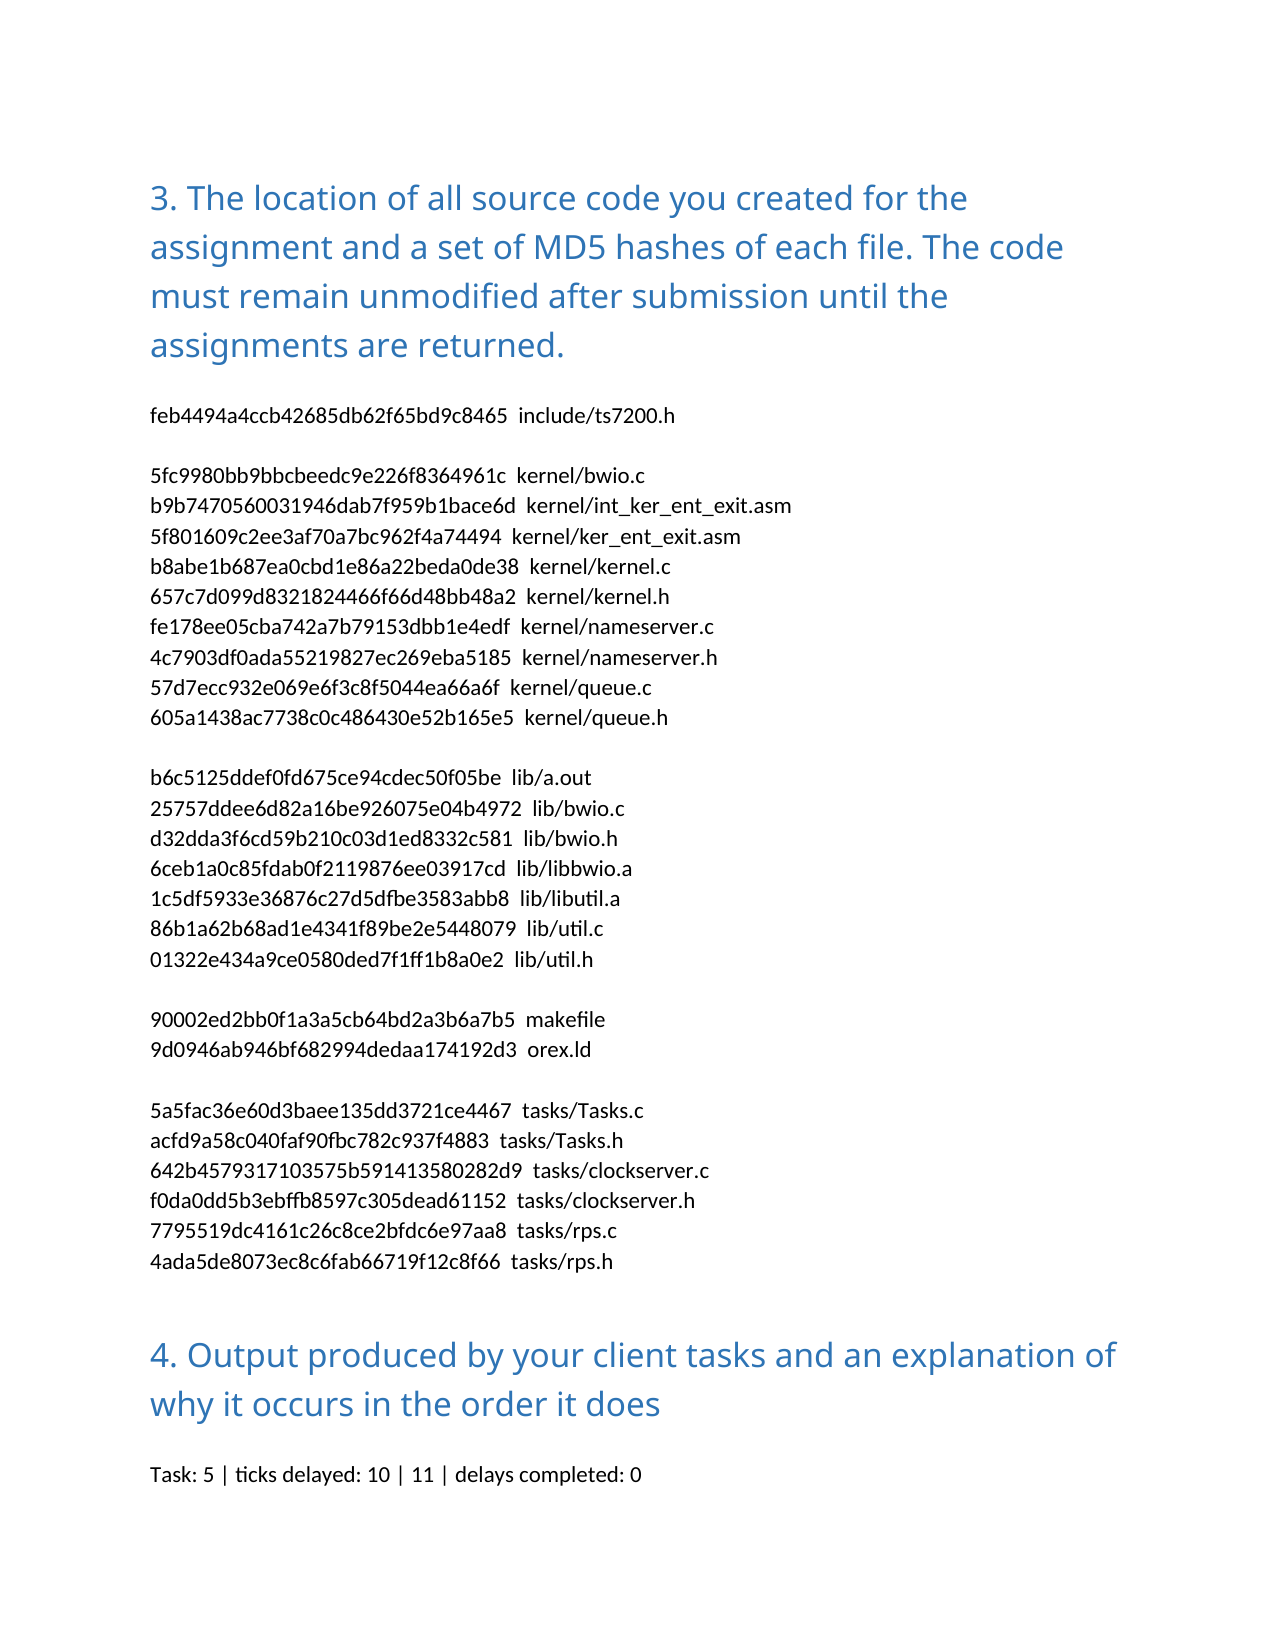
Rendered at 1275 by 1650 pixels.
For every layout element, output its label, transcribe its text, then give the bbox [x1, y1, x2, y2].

text fe178ee05cba742a7b79153dbb1e4edf kernel/nameserver.c [150, 612, 1125, 641]
text 4ada5de8073ec8c6fab66719f12c8f66 tasks/rps.h [150, 1247, 1125, 1275]
text 7795519dc4161c26c8ce2bfdc6e97aa8 tasks/rps.c [150, 1217, 1125, 1245]
text b9b7470560031946dab7f959b1bace6d kernel/int_ker_ent_exit.asm [150, 492, 1125, 520]
text Task: 5 | ticks delayed: 10 | 11 | delays completed: 0 [150, 1460, 1125, 1488]
text 6ceb1a0c85fdab0f2119876ee03917cd lib/libbwio.a [150, 854, 1125, 882]
text 4c7903df0ada55219827ec269eba5185 kernel/nameserver.h [150, 643, 1125, 671]
text 25757ddee6d82a16be926075e04b4972 lib/bwio.c [150, 794, 1125, 822]
text b6c5125ddef0fd675ce94cdec50f05be lib/a.out [150, 763, 1125, 792]
text 57d7ecc932e069e6f3c8f5044ea66a6f kernel/queue.c [150, 673, 1125, 701]
text 9d0946ab946bf682994dedaa174192d3 orex.ld [150, 1035, 1125, 1063]
text b8abe1b687ea0cbd1e86a22beda0de38 kernel/kernel.c [150, 552, 1125, 580]
text 90002ed2bb0f1a3a5cb64bd2a3b6a7b5 makefile [150, 1005, 1125, 1033]
text acfd9a58c040faf90fbc782c937f4883 tasks/Tasks.h [150, 1126, 1125, 1154]
text feb4494a4ccb42685db62f65bd9c8465 include/ts7200.h [150, 401, 1125, 429]
subtitle 3. The location of all source code you created for the assignment and a set of MD5 hashes of each file. The code must remain unmodified after submission until the assignments are returned. [150, 175, 1125, 367]
text 1c5df5933e36876c27d5dfbe3583abb8 lib/libutil.a [150, 884, 1125, 912]
text 01322e434a9ce0580ded7f1ff1b8a0e2 lib/util.h [150, 945, 1125, 973]
text 642b4579317103575b591413580282d9 tasks/clockserver.c [150, 1156, 1125, 1184]
subtitle 4. Output produced by your client tasks and an explanation of why it occurs in the order it does [150, 1332, 1125, 1427]
text d32dda3f6cd59b210c03d1ed8332c581 lib/bwio.h [150, 824, 1125, 852]
text 5fc9980bb9bbcbeedc9e226f8364961c kernel/bwio.c [150, 461, 1125, 489]
text 657c7d099d8321824466f66d48bb48a2 kernel/kernel.h [150, 582, 1125, 610]
text 5a5fac36e60d3baee135dd3721ce4467 tasks/Tasks.c [150, 1096, 1125, 1124]
text 86b1a62b68ad1e4341f89be2e5448079 lib/util.c [150, 914, 1125, 943]
text 605a1438ac7738c0c486430e52b165e5 kernel/queue.h [150, 703, 1125, 731]
text 5f801609c2ee3af70a7bc962f4a74494 kernel/ker_ent_exit.asm [150, 522, 1125, 550]
text f0da0dd5b3ebffb8597c305dead61152 tasks/clockserver.h [150, 1186, 1125, 1214]
